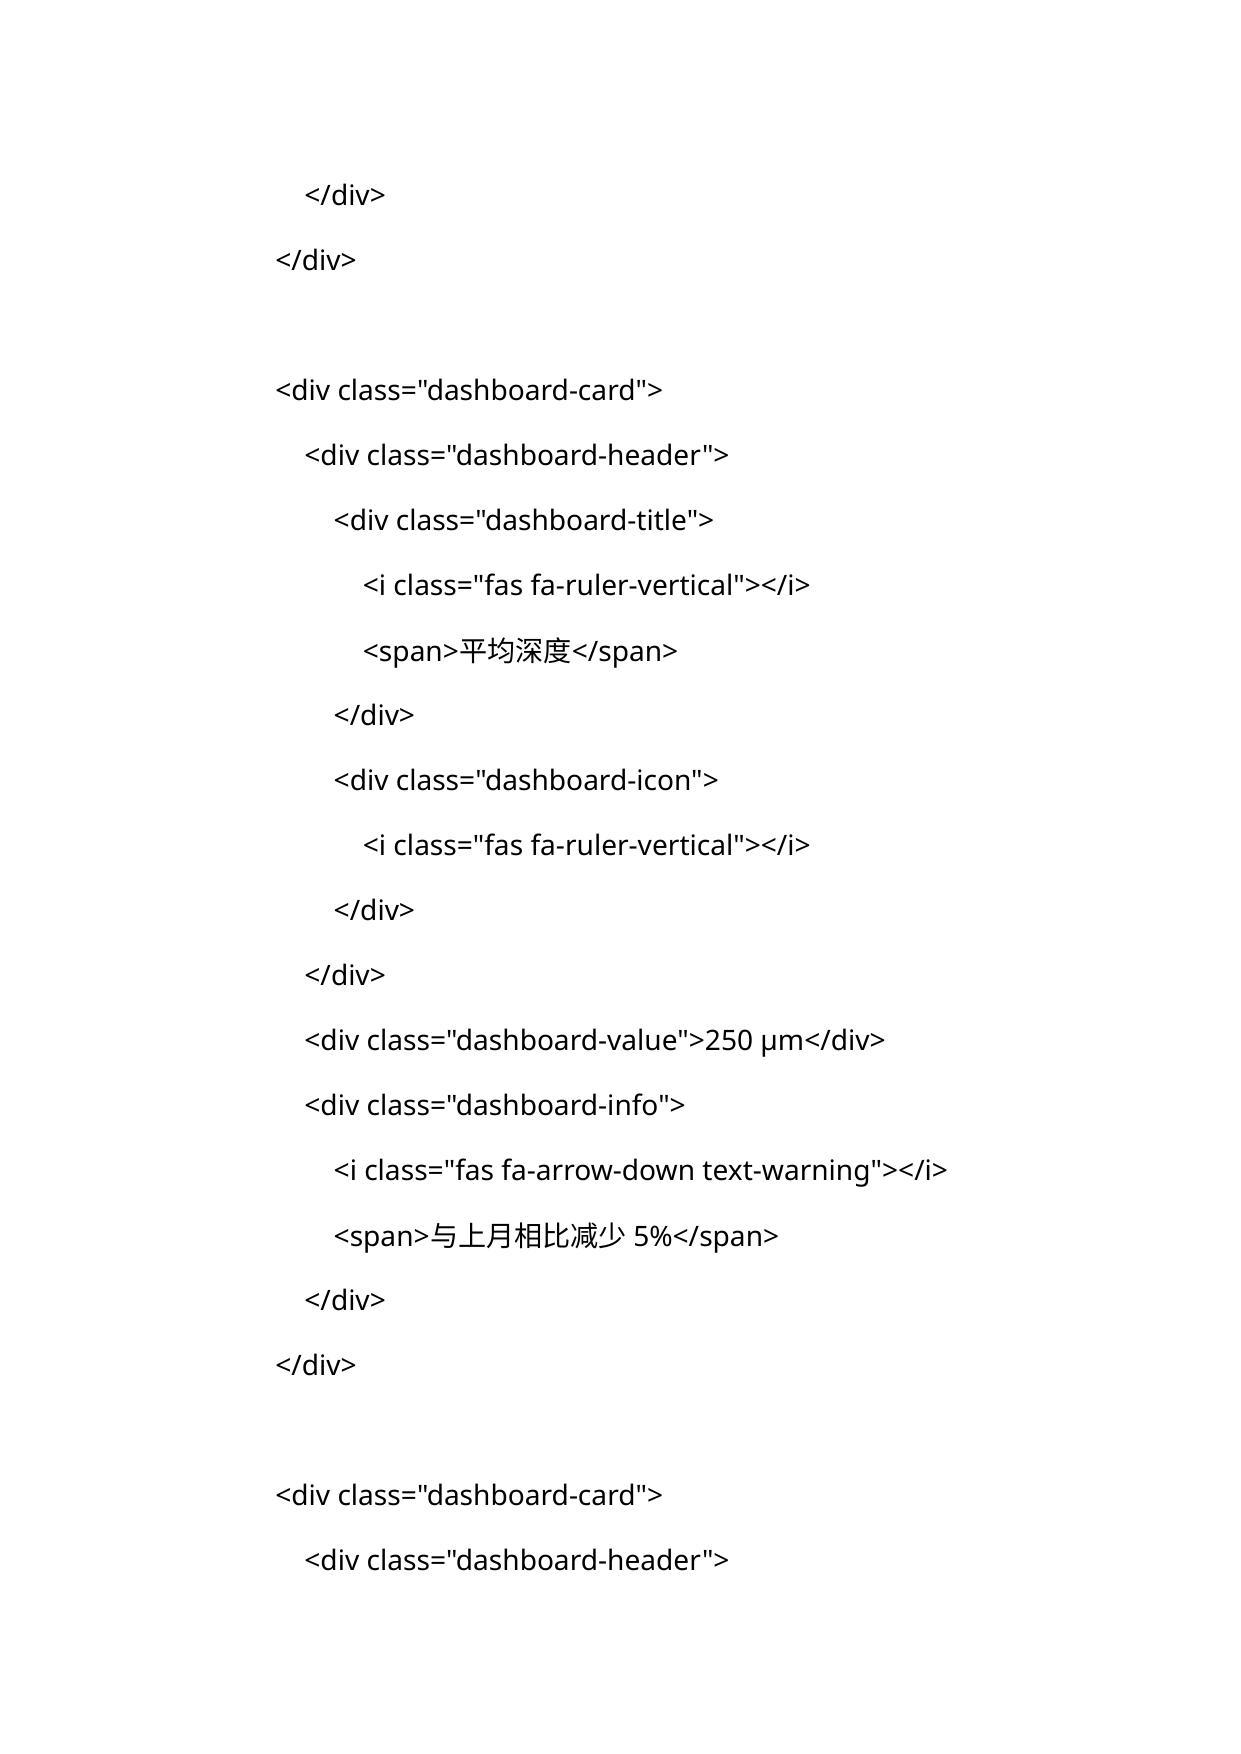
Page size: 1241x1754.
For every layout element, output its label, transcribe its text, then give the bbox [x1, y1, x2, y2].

text </div> [187, 227, 1053, 292]
text <i class="fas fa-arrow-down text-warning"></i> [187, 1137, 1053, 1202]
text </div> [187, 682, 1053, 747]
text <div class="dashboard-header"> [187, 422, 1053, 487]
text <div class="dashboard-value">250 μm</div> [187, 1007, 1053, 1072]
text <span>平均深度</span> [187, 617, 1053, 682]
text </div> [187, 942, 1053, 1007]
text </div> [187, 1332, 1053, 1397]
text <span>与上月相比减少 5%</span> [187, 1202, 1053, 1267]
text </div> [187, 1267, 1053, 1332]
text <i class="fas fa-ruler-vertical"></i> [187, 552, 1053, 617]
text <i class="fas fa-ruler-vertical"></i> [187, 812, 1053, 877]
text <div class="dashboard-card"> [187, 1462, 1053, 1527]
text <div class="dashboard-header"> [187, 1527, 1053, 1592]
text </div> [187, 162, 1053, 227]
text <div class="dashboard-info"> [187, 1072, 1053, 1137]
text </div> [187, 877, 1053, 942]
text <div class="dashboard-card"> [187, 357, 1053, 422]
text <div class="dashboard-title"> [187, 487, 1053, 552]
text <div class="dashboard-icon"> [187, 747, 1053, 812]
